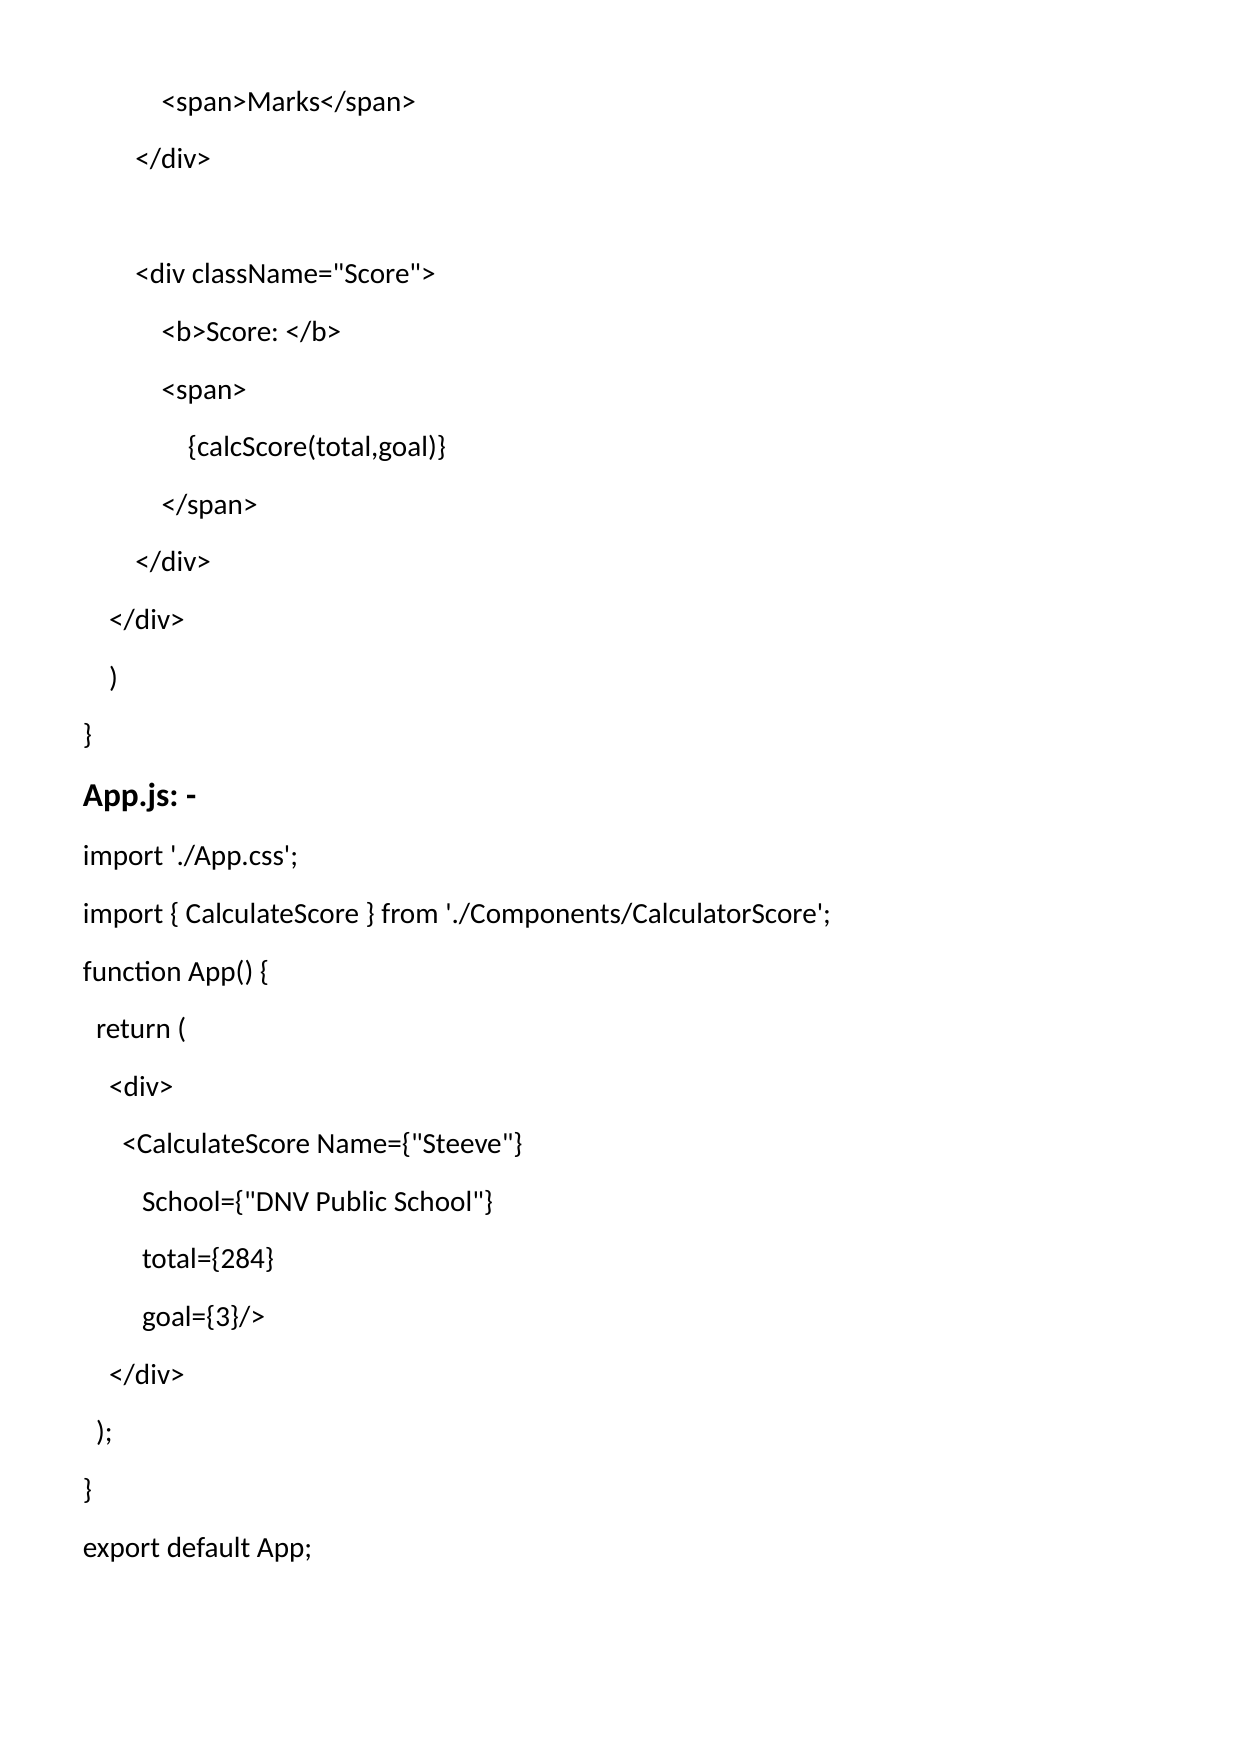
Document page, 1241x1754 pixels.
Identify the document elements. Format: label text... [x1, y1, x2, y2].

text </div> [83, 1356, 1157, 1391]
text </div> [83, 140, 1157, 176]
text function App() { [83, 953, 1157, 988]
text ); [83, 1413, 1157, 1449]
text {calcScore(total,goal)} [83, 428, 1157, 464]
text </div> [83, 543, 1157, 579]
text import { CalculateScore } from './Components/CalculatorScore'; [83, 895, 1157, 931]
text <span>Marks</span> [83, 83, 1157, 118]
text <div> [83, 1068, 1157, 1103]
text return ( [83, 1010, 1157, 1046]
text } [83, 716, 1157, 752]
text <CalculateScore Name={"Steeve"} [83, 1125, 1157, 1161]
text export default App; [83, 1529, 1157, 1564]
text <div className="Score"> [83, 256, 1157, 291]
text } [83, 1471, 1157, 1507]
text <span> [83, 371, 1157, 406]
text App.js: - [83, 774, 1157, 815]
text ) [83, 659, 1157, 694]
text <b>Score: </b> [83, 313, 1157, 349]
text total={284} [83, 1241, 1157, 1276]
text School={"DNV Public School"} [83, 1183, 1157, 1219]
text </div> [83, 601, 1157, 637]
text import './App.css'; [83, 837, 1157, 873]
text </span> [83, 486, 1157, 522]
text goal={3}/> [83, 1298, 1157, 1334]
